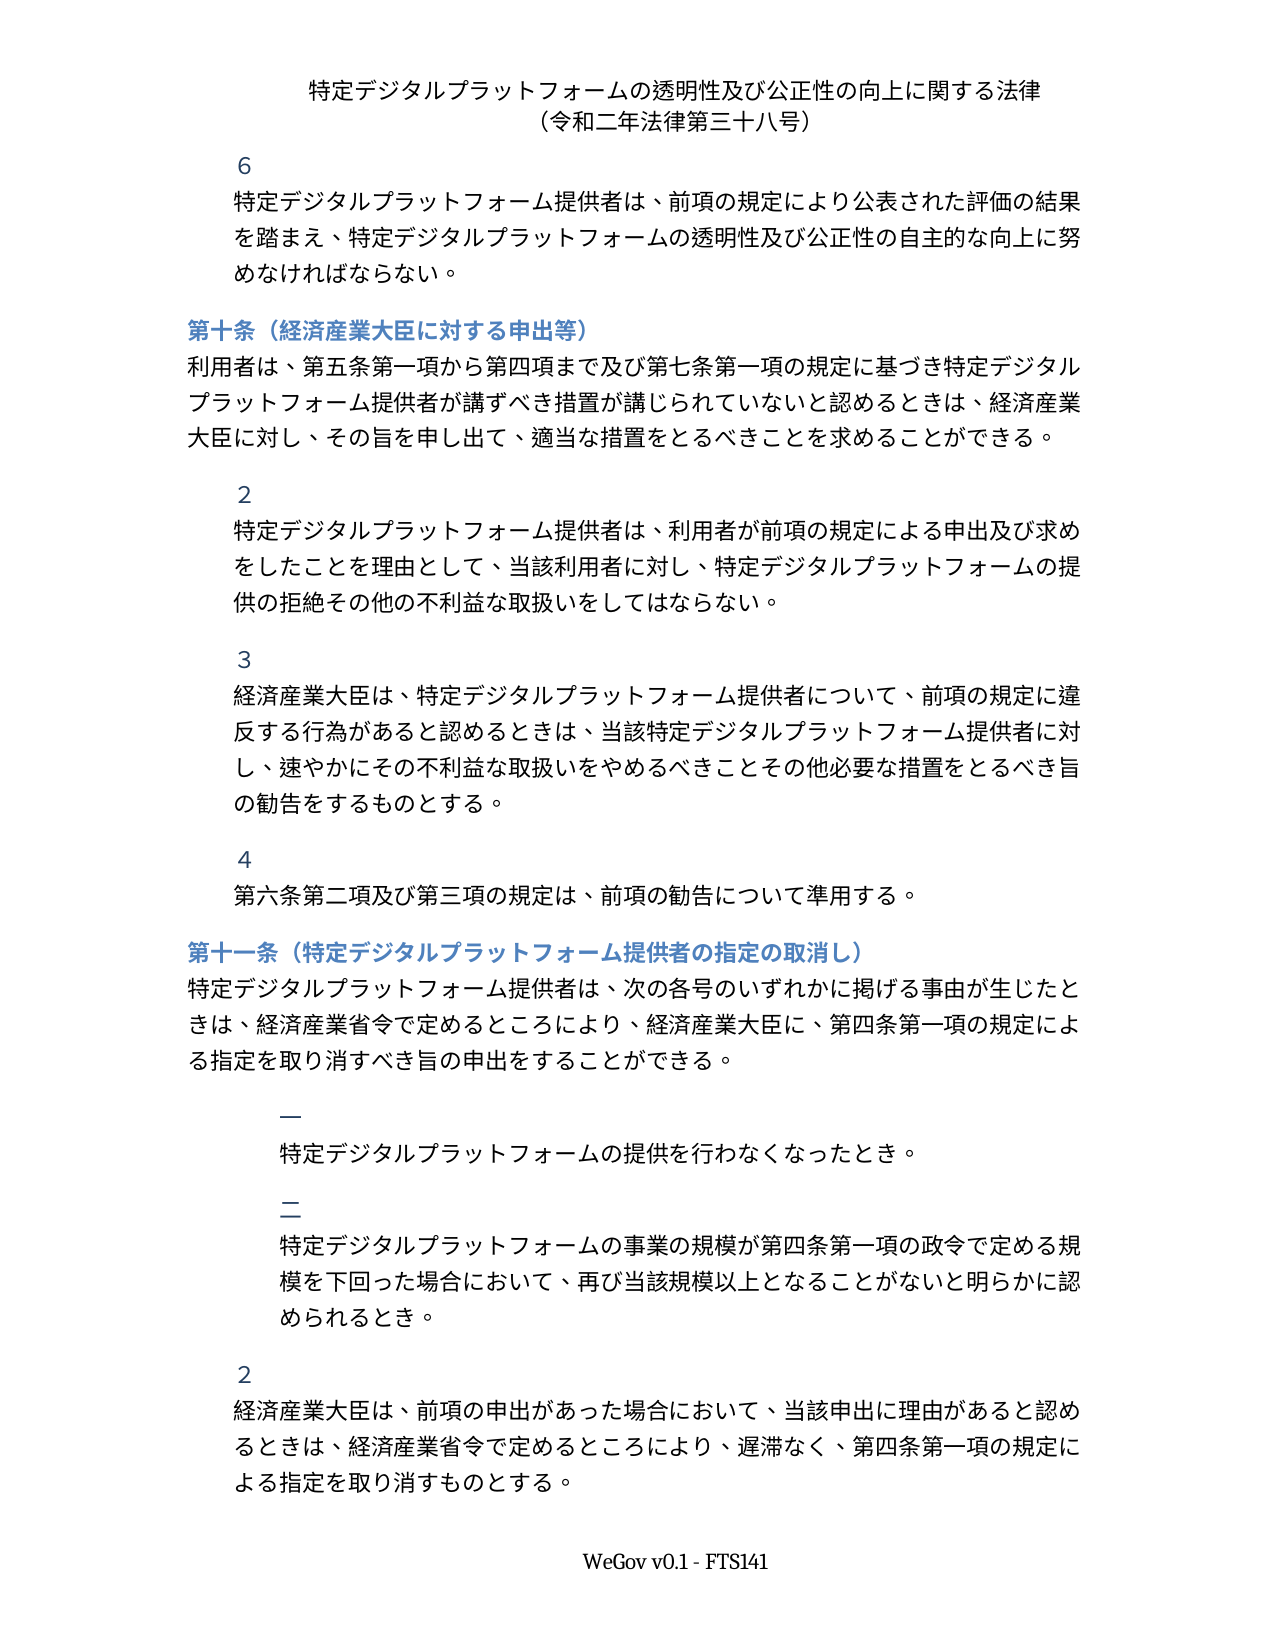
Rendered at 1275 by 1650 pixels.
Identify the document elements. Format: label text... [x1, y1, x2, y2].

text 経済産業大臣は、前項の申出があった場合において、当該申出に理由があると認めるときは、経済産業省令で定めるところにより、遅滞なく、第四条第一項の規定による指定を取り消すものとする。 [233, 1395, 1087, 1498]
subtitle ６ [233, 150, 1087, 181]
subtitle 第十条（経済産業大臣に対する申出等） [187, 314, 1087, 346]
subtitle 一 [279, 1102, 1087, 1133]
subtitle 第十一条（特定デジタルプラットフォーム提供者の指定の取消し） [187, 937, 1087, 968]
subtitle ３ [233, 644, 1087, 675]
subtitle ４ [233, 844, 1087, 876]
text 利用者は、第五条第一項から第四項まで及び第七条第一項の規定に基づき特定デジタルプラットフォーム提供者が講ずべき措置が講じられていないと認めるときは、経済産業大臣に対し、その旨を申し出て、適当な措置をとるべきことを求めることができる。 [187, 351, 1087, 454]
text 特定デジタルプラットフォーム提供者は、利用者が前項の規定による申出及び求めをしたことを理由として、当該利用者に対し、特定デジタルプラットフォームの提供の拒絶その他の不利益な取扱いをしてはならない。 [233, 515, 1087, 618]
subtitle 二 [279, 1194, 1087, 1226]
subtitle ２ [233, 1359, 1087, 1390]
subtitle ２ [233, 479, 1087, 510]
text 経済産業大臣は、特定デジタルプラットフォーム提供者について、前項の規定に違反する行為があると認めるときは、当該特定デジタルプラットフォーム提供者に対し、速やかにその不利益な取扱いをやめるべきことその他必要な措置をとるべき旨の勧告をするものとする。 [233, 680, 1087, 819]
text 特定デジタルプラットフォームの提供を行わなくなったとき。 [279, 1137, 1087, 1169]
text 特定デジタルプラットフォーム提供者は、前項の規定により公表された評価の結果を踏まえ、特定デジタルプラットフォームの透明性及び公正性の自主的な向上に努めなければならない。 [233, 186, 1087, 289]
text 第六条第二項及び第三項の規定は、前項の勧告について準用する。 [233, 880, 1087, 911]
text 特定デジタルプラットフォームの事業の規模が第四条第一項の政令で定める規模を下回った場合において、再び当該規模以上となることがないと明らかに認められるとき。 [279, 1230, 1087, 1333]
text 特定デジタルプラットフォーム提供者は、次の各号のいずれかに掲げる事由が生じたときは、経済産業省令で定めるところにより、経済産業大臣に、第四条第一項の規定による指定を取り消すべき旨の申出をすることができる。 [187, 973, 1087, 1076]
